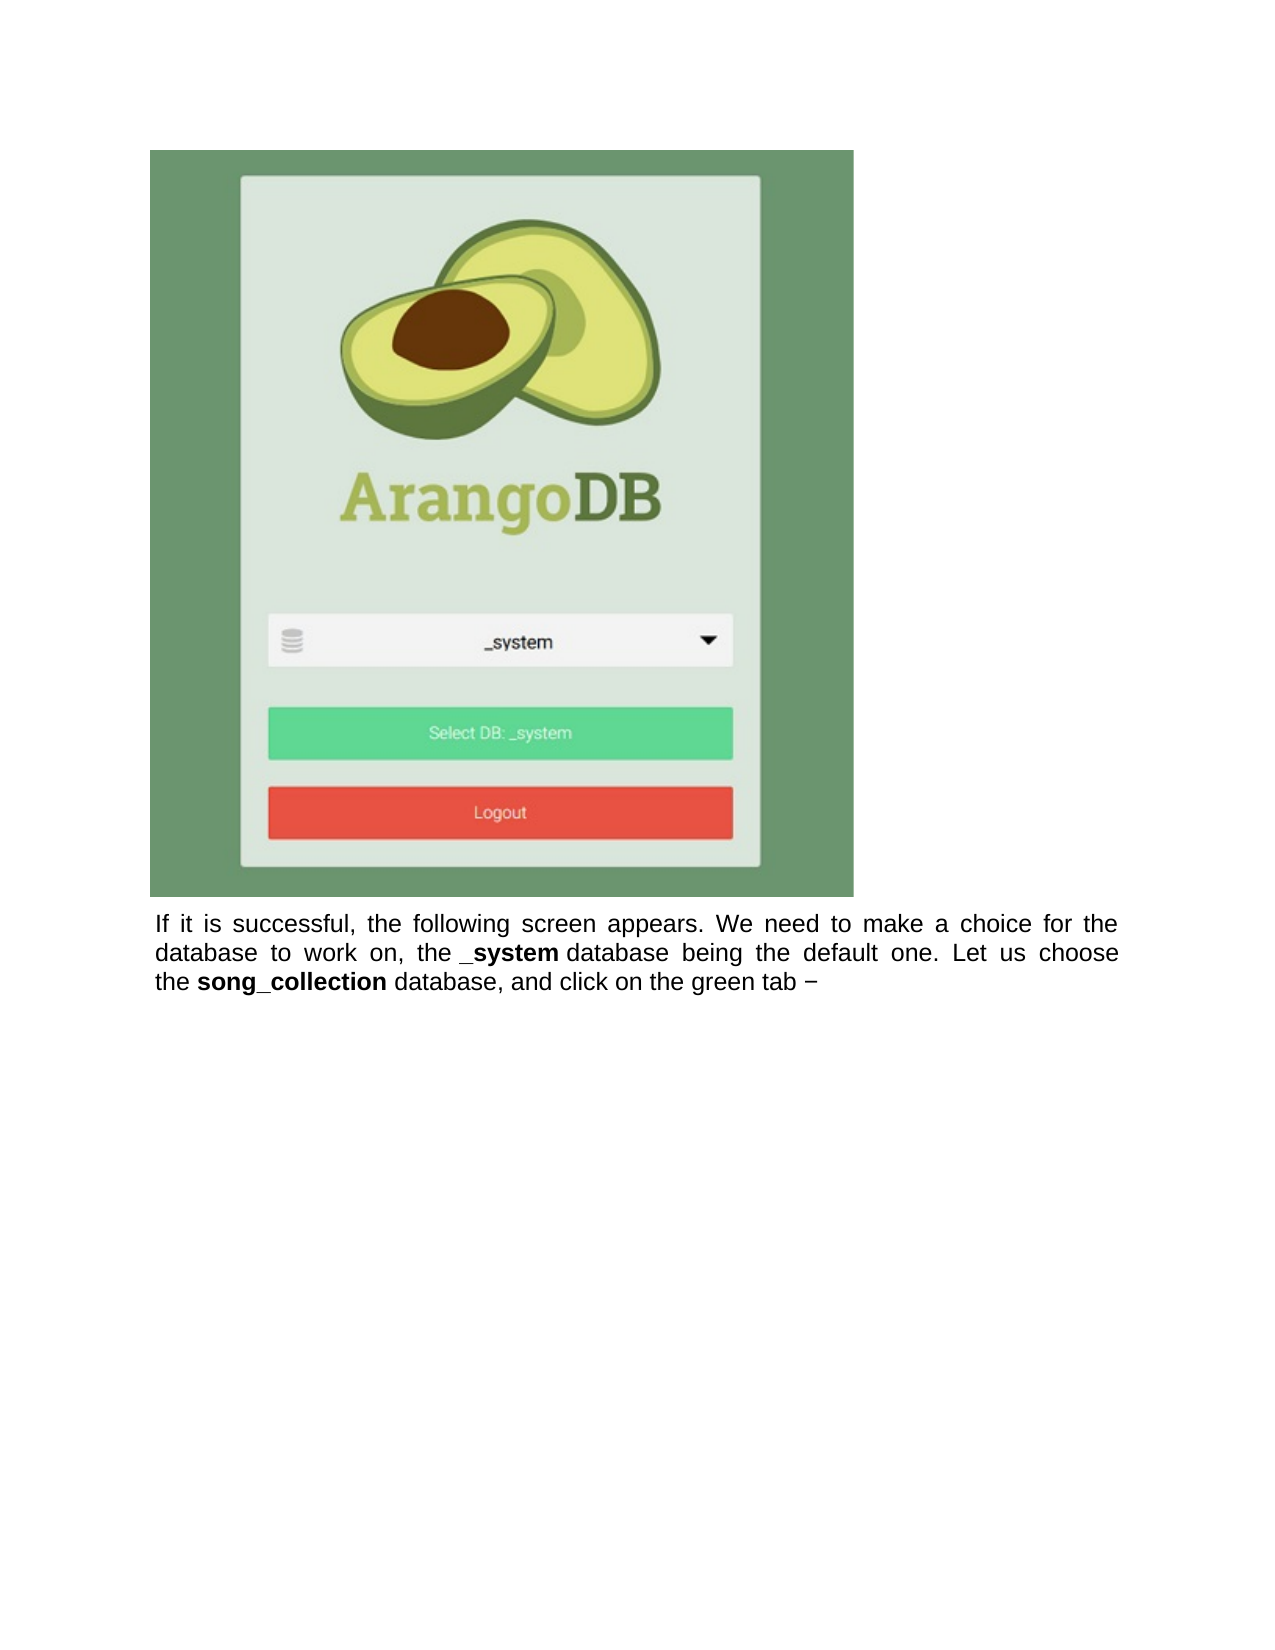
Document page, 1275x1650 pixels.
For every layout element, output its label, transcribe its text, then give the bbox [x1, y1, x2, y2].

text If it is successful, the following screen appears. We need to make a choice for the database to work on, the _system database being the default one. Let us choose the song_collection database, and click on the green tab − [155, 909, 1120, 996]
picture [150, 150, 854, 897]
